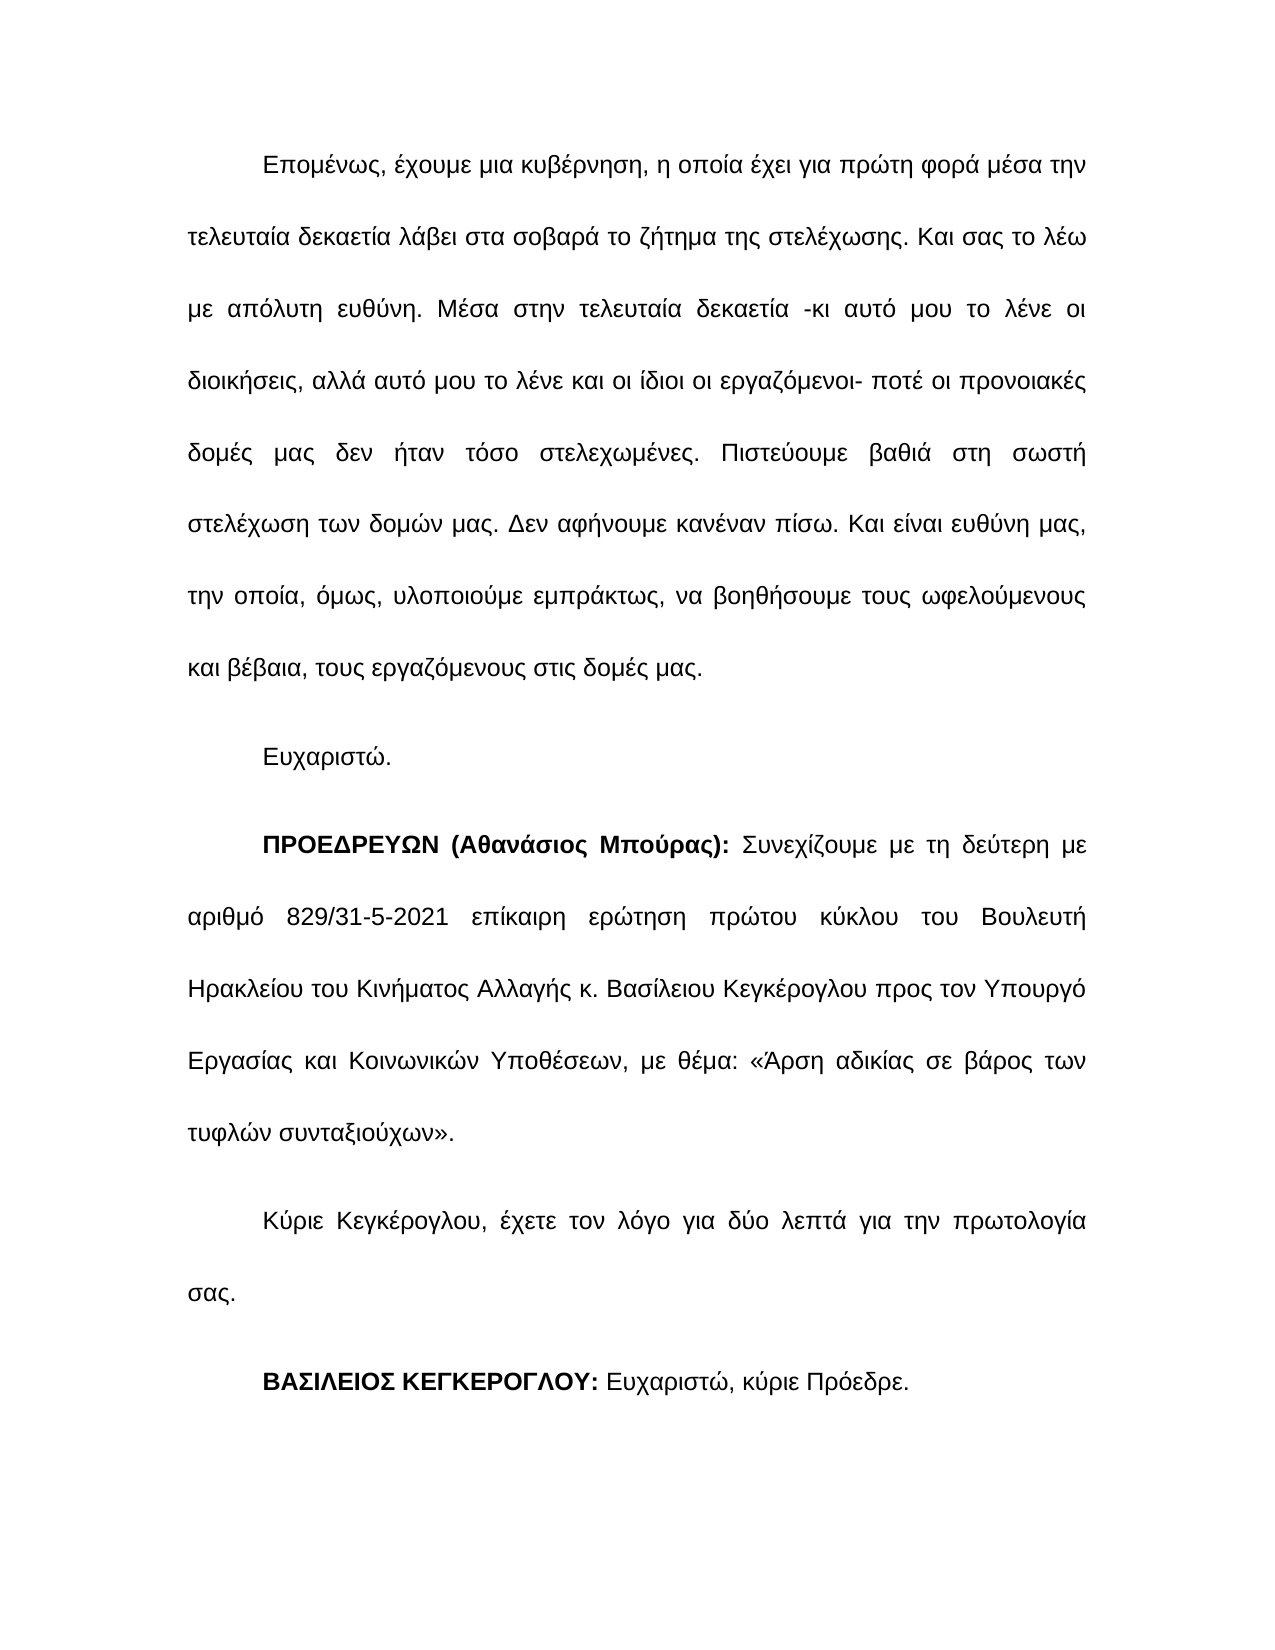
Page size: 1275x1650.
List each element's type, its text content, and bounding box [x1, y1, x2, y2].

text Κύριε Κεγκέρογλου, έχετε τον λόγο για δύο λεπτά για την πρωτολογία σας. [187, 1206, 1087, 1307]
text ΠΡΟΕΔΡΕΥΩΝ (Αθανάσιος Μπούρας): Συνεχίζουμε με τη δεύτερη με αριθμό 829/31-5-2021 επίκαιρη ερώτηση πρώτου κύκλου του Βουλευτή Ηρακλείου του Κινήματος Αλλαγής κ. Βασίλειου Κεγκέρογλου προς τον Υπουργό Εργασίας και Κοινωνικών Υποθέσεων, με θέμα: «Άρση αδικίας σε βάρος των τυφλών συνταξιούχων». [187, 830, 1087, 1146]
text Ευχαριστώ. [187, 742, 1087, 770]
text ΒΑΣΙΛΕΙΟΣ ΚΕΓΚΕΡΟΓΛΟΥ: Ευχαριστώ, κύριε Πρόεδρε. [187, 1367, 1087, 1395]
text Επομένως, έχουμε μια κυβέρνηση, η οποία έχει για πρώτη φορά μέσα την τελευταία δεκαετία λάβει στα σοβαρά το ζήτημα της στελέχωσης. Και σας το λέω με απόλυτη ευθύνη. Μέσα στην τελευταία δεκαετία -κι αυτό μου το λένε οι διοικήσεις, αλλά αυτό μου το λένε και οι ίδιοι οι εργαζόμενοι- ποτέ οι προνοιακές δομές μας δεν ήταν τόσο στελεχωμένες. Πιστεύουμε βαθιά στη σωστή στελέχωση των δομών μας. Δεν αφήνουμε κανέναν πίσω. Και είναι ευθύνη μας, την οποία, όμως, υλοποιούμε εμπράκτως, να βοηθήσουμε τους ωφελούμενους και βέβαια, τους εργαζόμενους στις δομές μας. [187, 150, 1087, 682]
